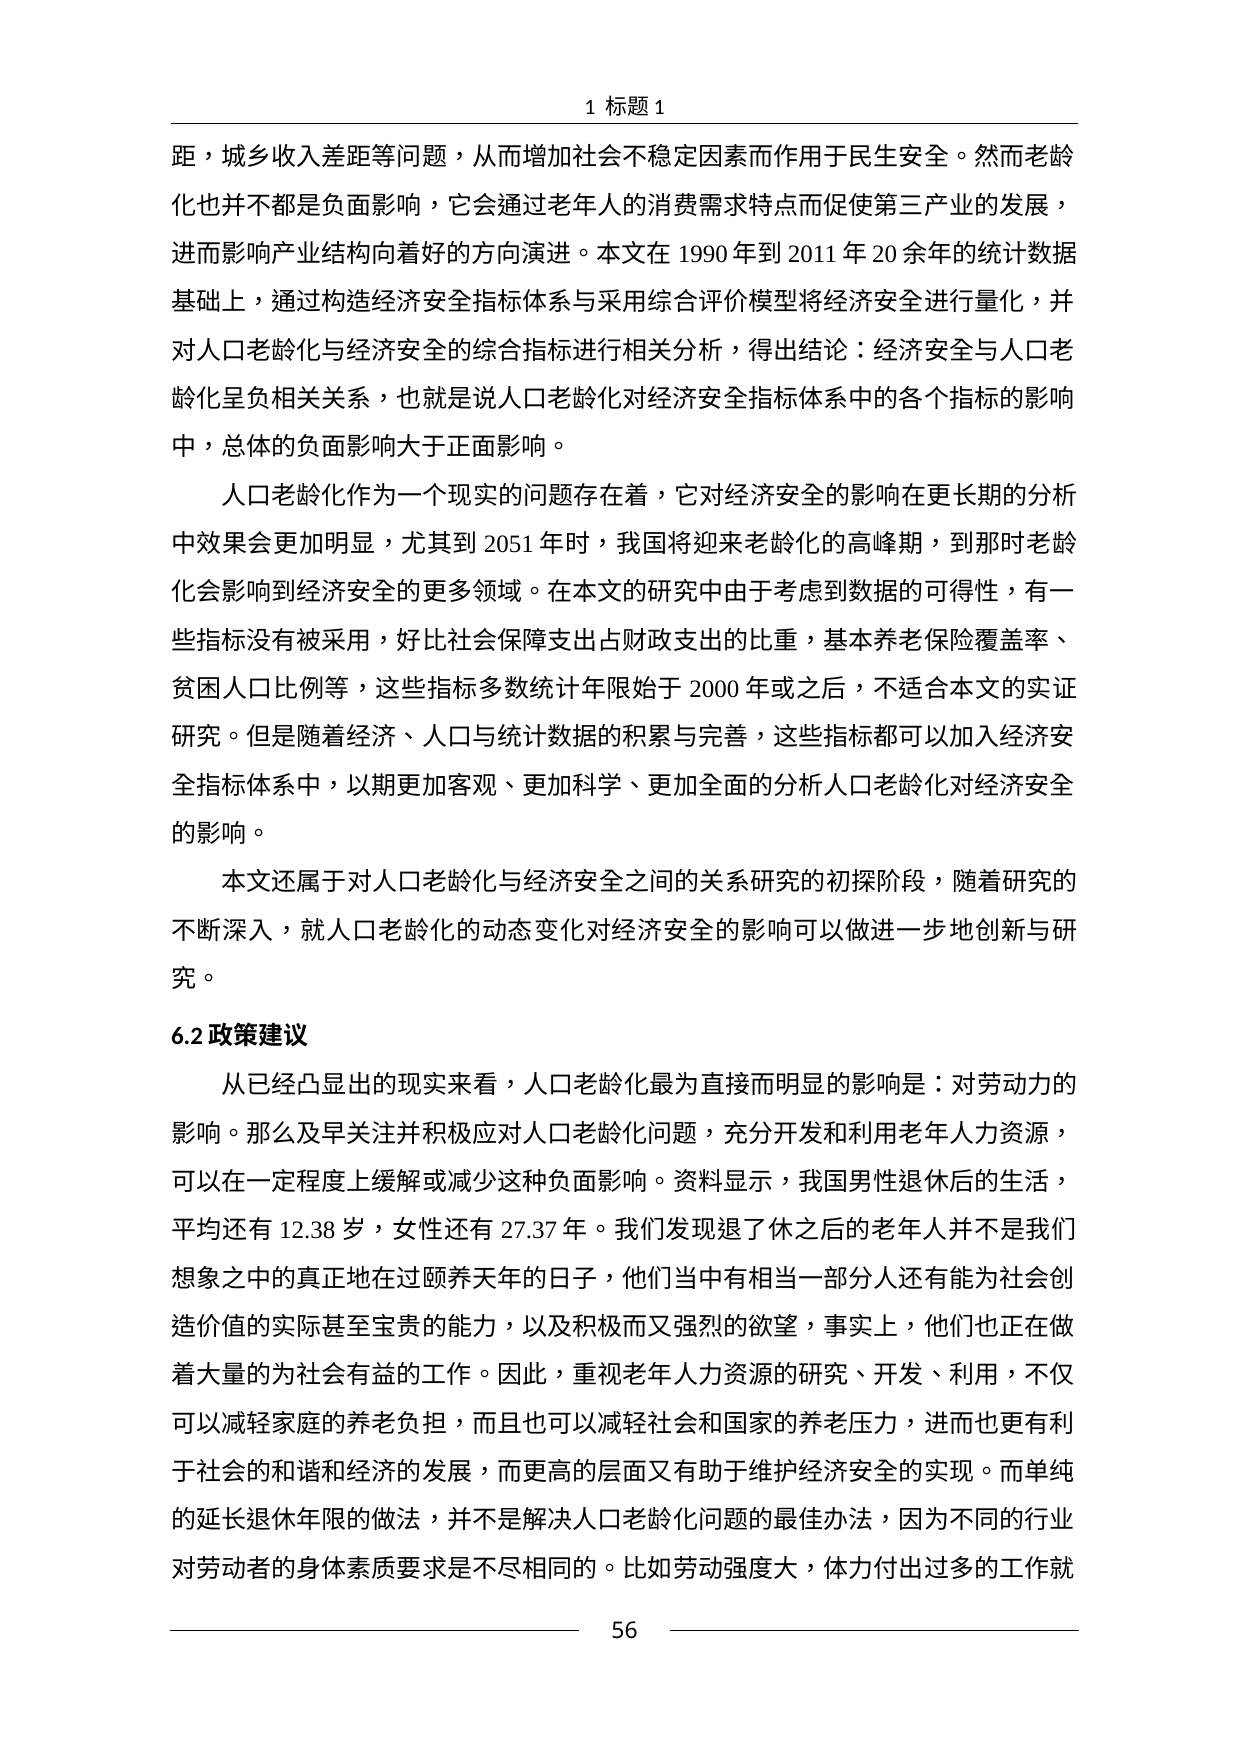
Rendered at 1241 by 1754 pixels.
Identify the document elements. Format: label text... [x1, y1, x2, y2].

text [171, 1052, 1078, 1583]
subtitle 6.2 政策建议 [171, 1018, 1078, 1052]
text 人口老龄化作为一个现实的问题存在着，它对经济安全的影响在更长期的分析中效果会更加明显，尤其到2051年时，我国将迎来老龄化的高峰期，到那时老龄化会影响到经济安全的更多领域。在本文的研究中由于考虑到数据的可得性，有一些指标没有被采用，好比社会保障支出占财政支出的比重，基本养老保险覆盖率、贫困人口比例等，这些指标多数统计年限始于2000年或之后，不适合本文的实证研究。但是随着经济、人口与统计数据的积累与完善，这些指标都可以加入经济安全指标体系中，以期更加客观、更加科学、更加全面的分析人口老龄化对经济安全的影响。 [171, 462, 1078, 849]
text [171, 124, 1078, 462]
text 本文还属于对人口老龄化与经济安全之间的关系研究的初探阶段，随着研究的不断深入，就人口老龄化的动态变化对经济安全的影响可以做进一步地创新与研究。 [171, 849, 1078, 994]
